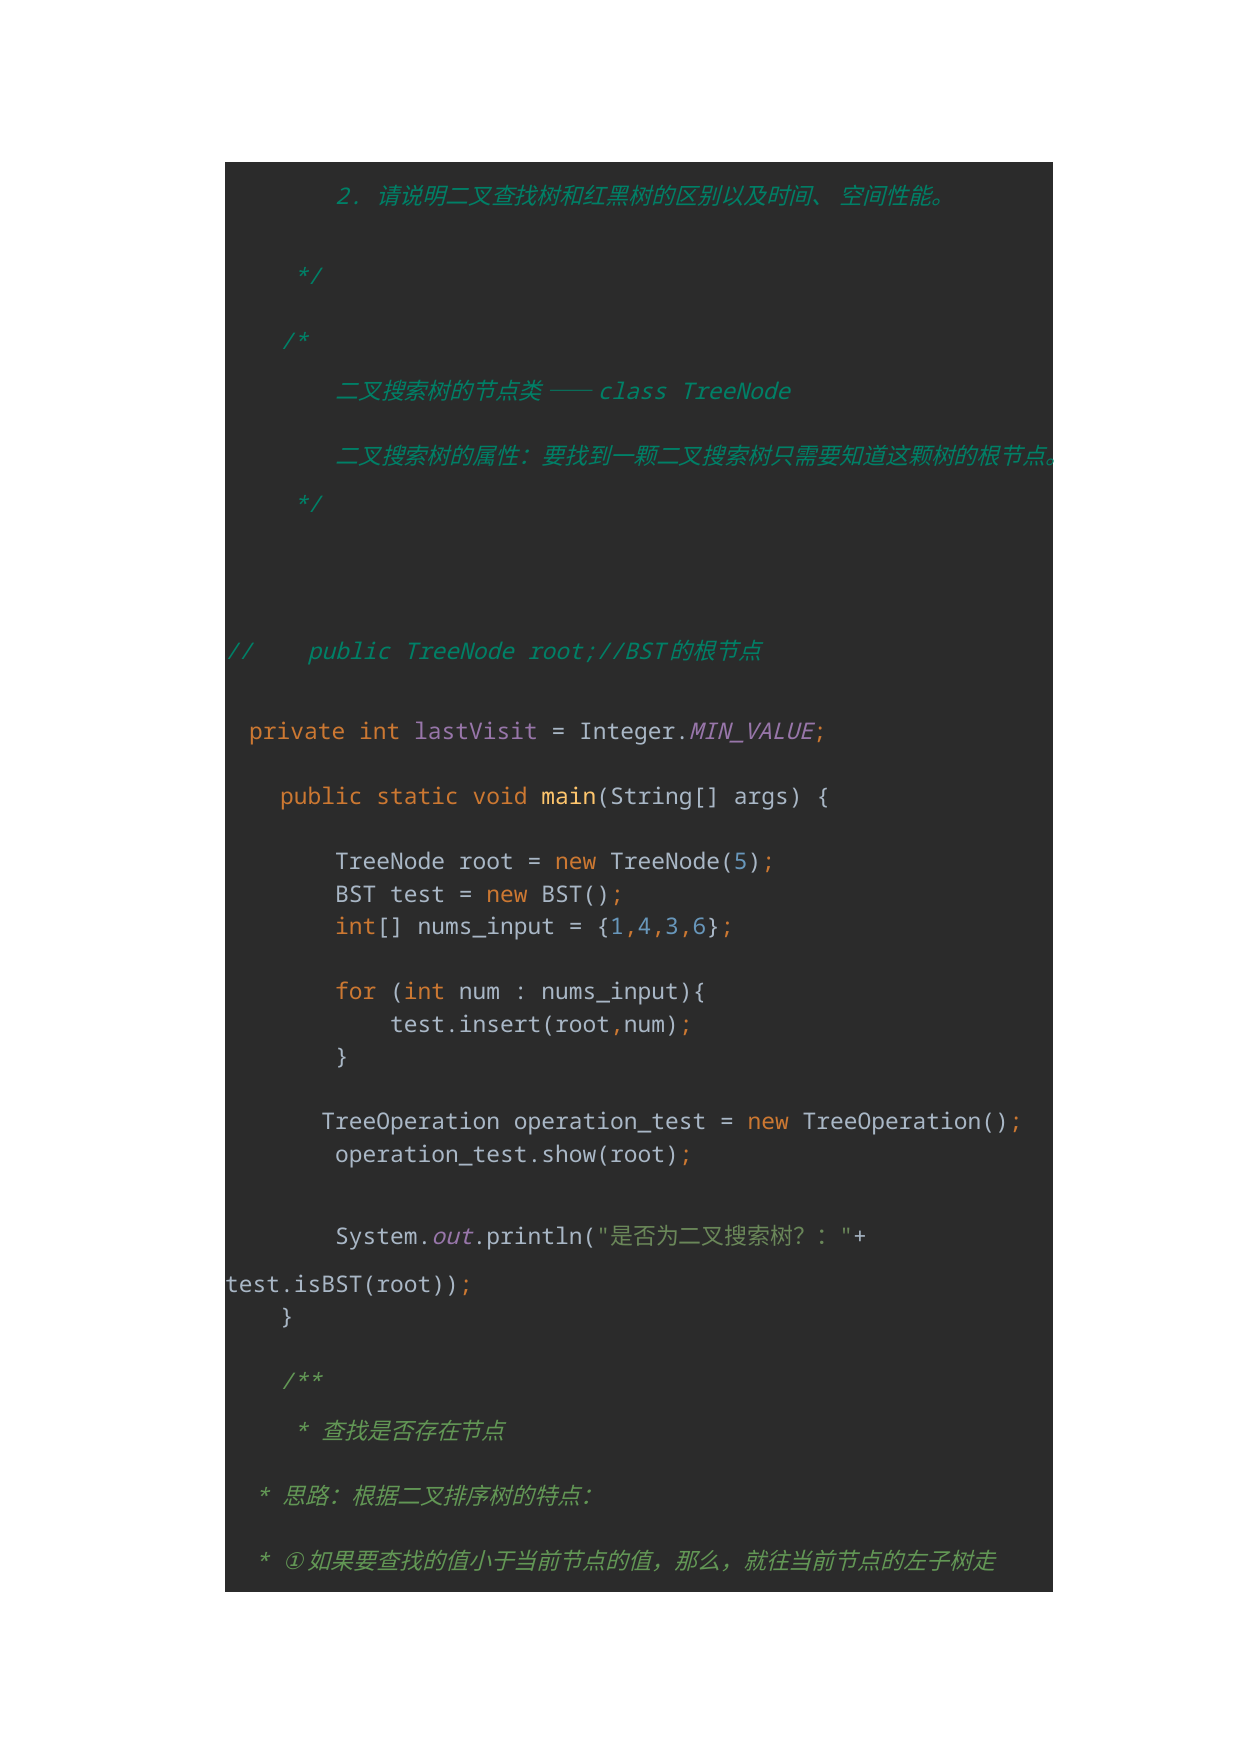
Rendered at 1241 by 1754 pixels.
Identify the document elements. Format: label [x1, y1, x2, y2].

text [225, 162, 1053, 1592]
